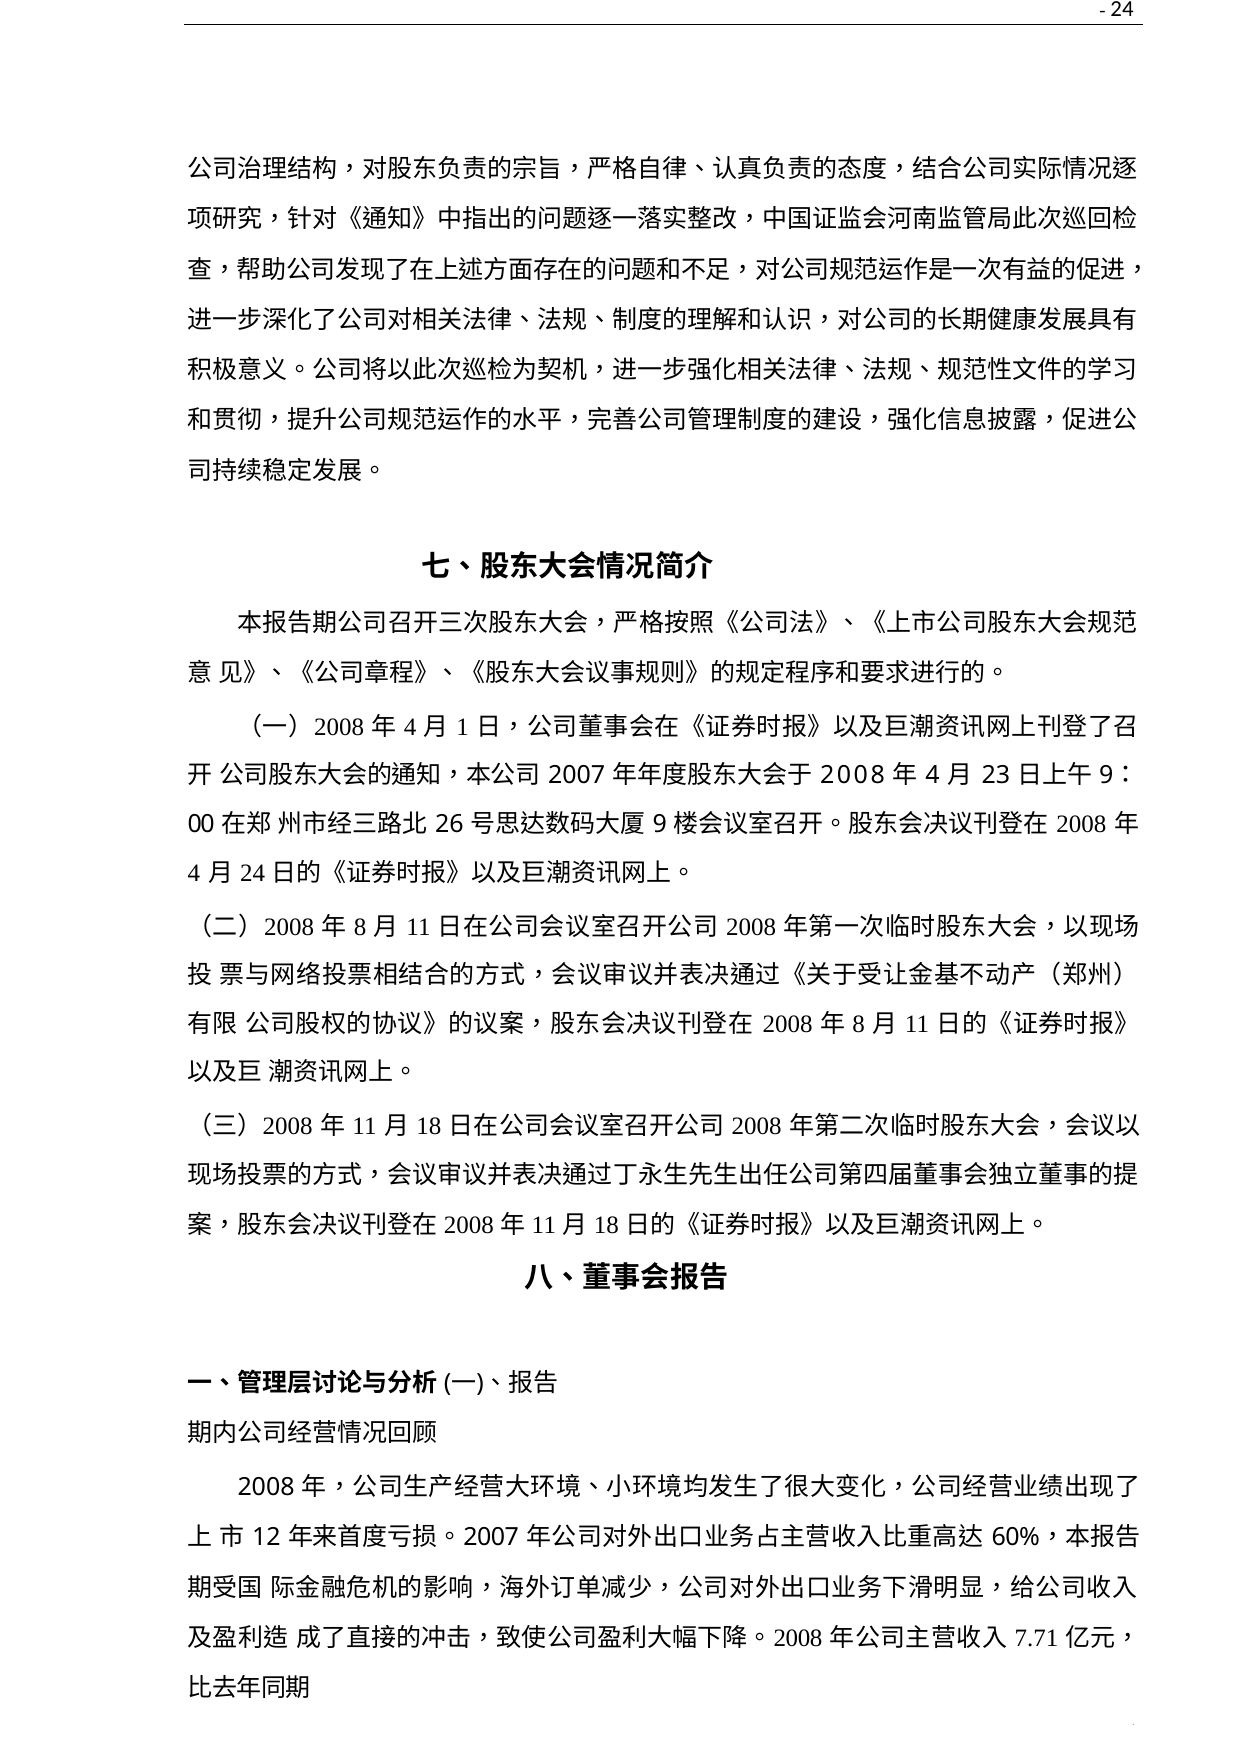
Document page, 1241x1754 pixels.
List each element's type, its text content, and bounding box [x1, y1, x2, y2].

text （三）2008 年 11 月 18 日在公司会议室召开公司 2008 年第二次临时股东大会，会议以 现场投票的方式，会议审议并表决通过丁永生先生出任公司第四届董事会独立董事的提 案，股东会决议刊登在 2008 年 11 月 18 日的《证券时报》以及巨潮资讯网上。 [187, 1108, 1141, 1241]
subtitle 七、股东大会情况简介 [421, 545, 1142, 585]
text 一、管理层讨论与分析 (一)、报告期内公司经营情况回顾 [187, 1364, 564, 1449]
text 公司治理结构，对股东负责的宗旨，严格自律、认真负责的态度，结合公司实际情况逐 项研究，针对《通知》中指出的问题逐一落实整改，中国证监会河南监管局此次巡回检 查，帮助公司发现了在上述方面存在的问题和不足，对公司规范运作是一次有益的促进， 进一步深化了公司对相关法律、法规、制度的理解和认识，对公司的长期健康发展具有 积极意义。公司将以此次巡检为契机，进一步强化相关法律、法规、规范性文件的学习 和贯彻，提升公司规范运作的水平，完善公司管理制度的建设，强化信息披露，促进公 司持续稳定发展。 [187, 151, 1154, 487]
text （二）2008 年 8 月 11 日在公司会议室召开公司 2008 年第一次临时股东大会，以现场投 票与网络投票相结合的方式，会议审议并表决通过《关于受让金基不动产（郑州）有限 公司股权的协议》的议案，股东会决议刊登在 2008 年 8 月 11 日的《证券时报》以及巨 潮资讯网上。 [187, 908, 1141, 1088]
text （一）2008 年 4 月 1 日，公司董事会在《证券时报》以及巨潮资讯网上刊登了召开 公司股东大会的通知，本公司 2007 年年度股东大会于 2008年4月 23 日上午 9：00 在郑 州市经三路北 26 号思达数码大厦 9 楼会议室召开。股东会决议刊登在 2008 年 4 月 24 日的《证券时报》以及巨潮资讯网上。 [187, 708, 1140, 888]
text 本报告期公司召开三次股东大会，严格按照《公司法》、《上市公司股东大会规范意 见》、《公司章程》、《股东大会议事规则》的规定程序和要求进行的。 [187, 604, 1138, 688]
text 2008 年，公司生产经营大环境、小环境均发生了很大变化，公司经营业绩出现了上 市 12 年来首度亏损。2007 年公司对外出口业务占主营收入比重高达 60%，本报告期受国 际金融危机的影响，海外订单减少，公司对外出口业务下滑明显，给公司收入及盈利造 成了直接的冲击，致使公司盈利大幅下降。2008 年公司主营收入 7.71 亿元，比去年同期 [187, 1468, 1140, 1704]
subtitle 八、董事会报告 [524, 1257, 1142, 1296]
